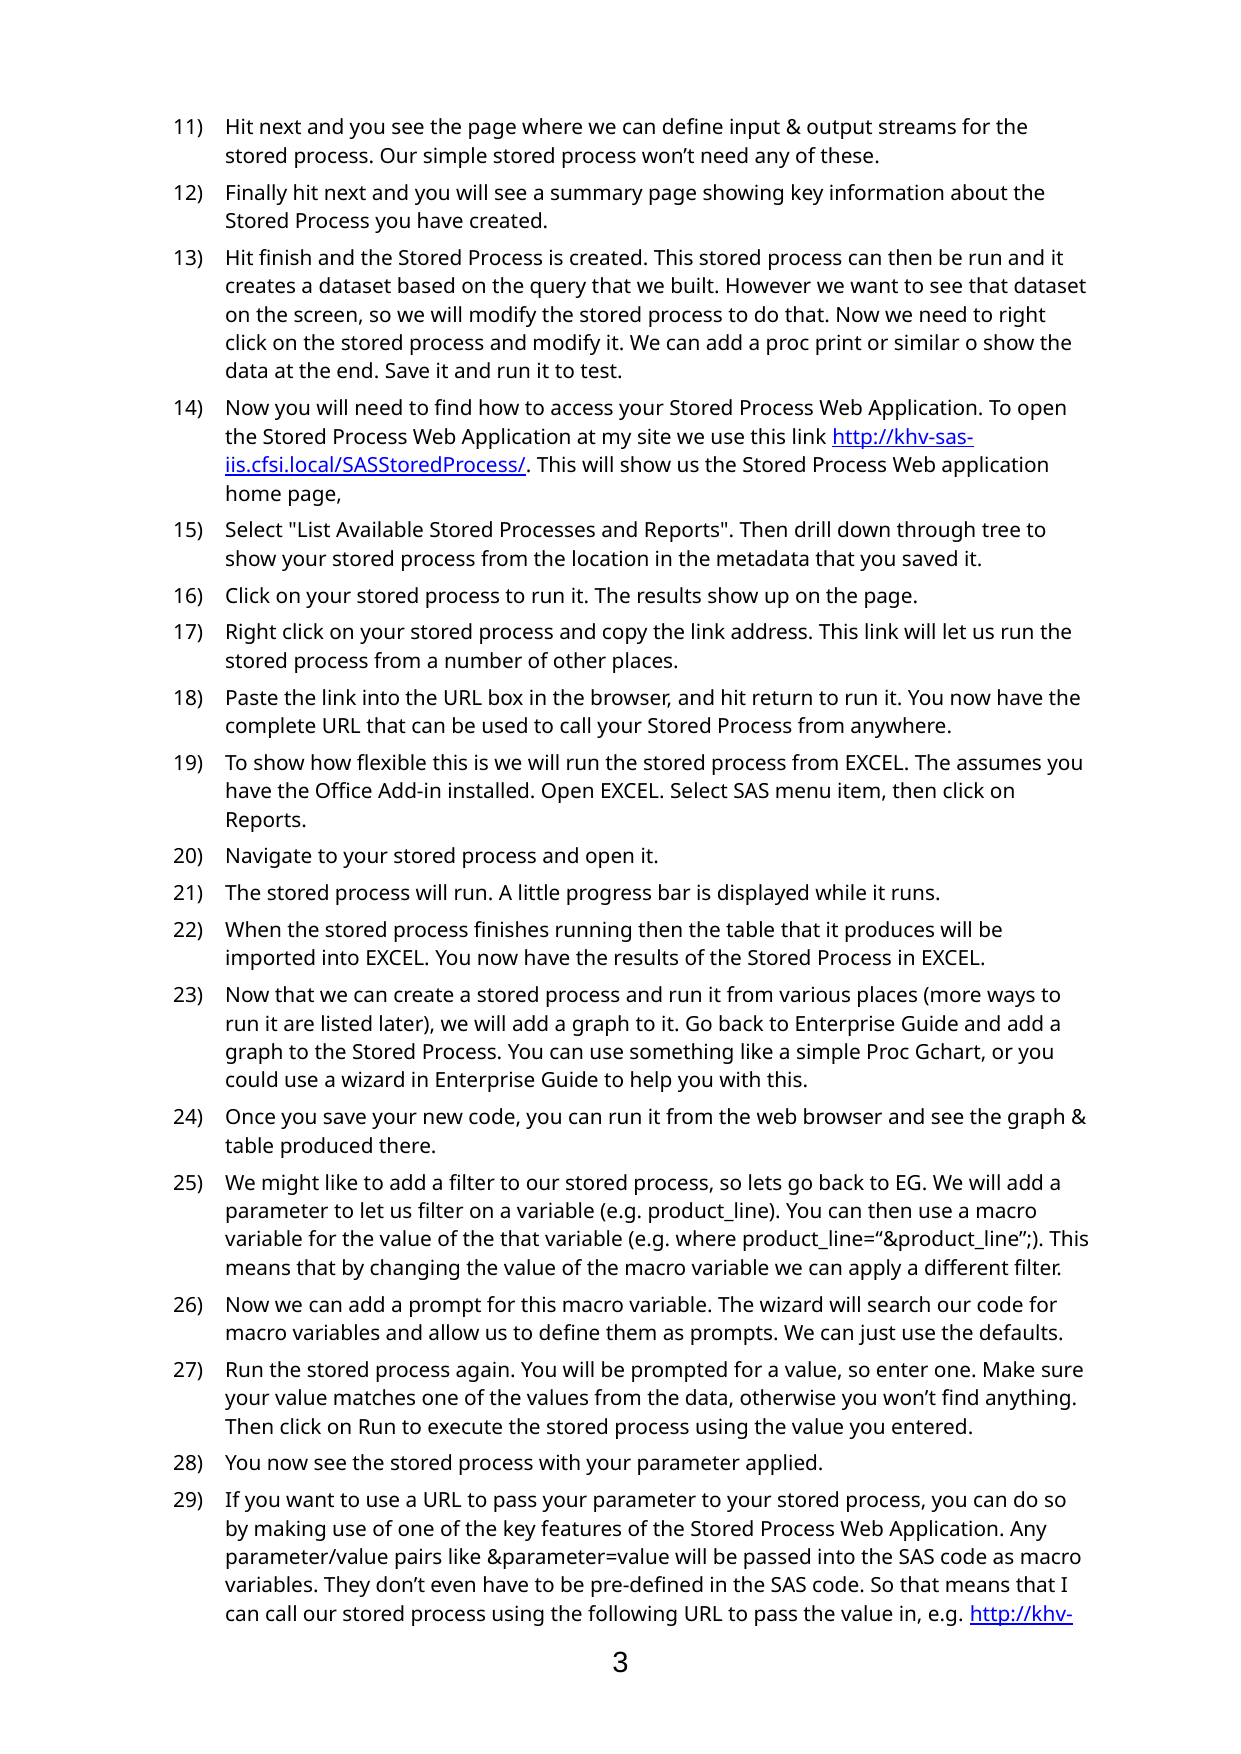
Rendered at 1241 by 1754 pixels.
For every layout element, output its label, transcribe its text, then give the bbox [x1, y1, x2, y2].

list Now that we can create a stored process and run it from various places (more ways to run it are listed later), we will add a graph to it. Go back to Enterprise Guide and add a graph to the Stored Process. You can use something like a simple Proc Gchart, or you could use a wizard in Enterprise Guide to help you with this. [173, 980, 1090, 1094]
list Finally hit next and you will see a summary page showing key information about the Stored Process you have created. [173, 178, 1090, 234]
list When the stored process finishes running then the table that it produces will be imported into EXCEL. You now have the results of the Stored Process in EXCEL. [173, 915, 1090, 972]
list Paste the link into the URL box in the browser, and hit return to run it. You now have the complete URL that can be used to call your Stored Process from anywhere. [173, 683, 1090, 739]
list Now we can add a prompt for this macro variable. The wizard will search our code for macro variables and allow us to define them as prompts. We can just use the defaults. [173, 1290, 1090, 1347]
list Select "List Available Stored Processes and Reports". Then drill down through tree to show your stored process from the location in the metadata that you saved it. [173, 516, 1090, 572]
list Run the stored process again. You will be prompted for a value, so enter one. Make sure your value matches one of the values from the data, otherwise you won’t find anything. Then click on Run to execute the stored process using the value you entered. [173, 1355, 1090, 1440]
list Hit next and you see the page where we can define input & output streams for the stored process. Our simple stored process won’t need any of these. [173, 112, 1090, 169]
list Navigate to your stored process and open it. [173, 842, 1090, 870]
list Once you save your new code, you can run it from the web browser and see the graph & table produced there. [173, 1102, 1090, 1159]
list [173, 1485, 1090, 1627]
list Now you will need to find how to access your Stored Process Web Application. To open the Stored Process Web Application at my site we use this link http://khv-sas-iis.cfsi.local/SASStoredProcess/. This will show us the Stored Process Web application home page, [173, 393, 1090, 507]
list You now see the stored process with your parameter applied. [173, 1448, 1090, 1477]
list To show how flexible this is we will run the stored process from EXCEL. The assumes you have the Office Add-in installed. Open EXCEL. Select SAS menu item, then click on Reports. [173, 748, 1090, 833]
list Click on your stored process to run it. The results show up on the page. [173, 581, 1090, 609]
list We might like to add a filter to our stored process, so lets go back to EG. We will add a parameter to let us filter on a variable (e.g. product_line). You can then use a macro variable for the value of the that variable (e.g. where product_line=“&product_line”;). This means that by changing the value of the macro variable we can apply a different filter. [173, 1168, 1090, 1281]
list The stored process will run. A little progress bar is displayed while it runs. [173, 878, 1090, 907]
list Hit finish and the Stored Process is created. This stored process can then be run and it creates a dataset based on the query that we built. However we want to see that dataset on the screen, so we will modify the stored process to do that. Now we need to right click on the stored process and modify it. We can add a proc print or similar o show the data at the end. Save it and run it to test. [173, 243, 1090, 385]
list Right click on your stored process and copy the link address. This link will let us run the stored process from a number of other places. [173, 617, 1090, 674]
